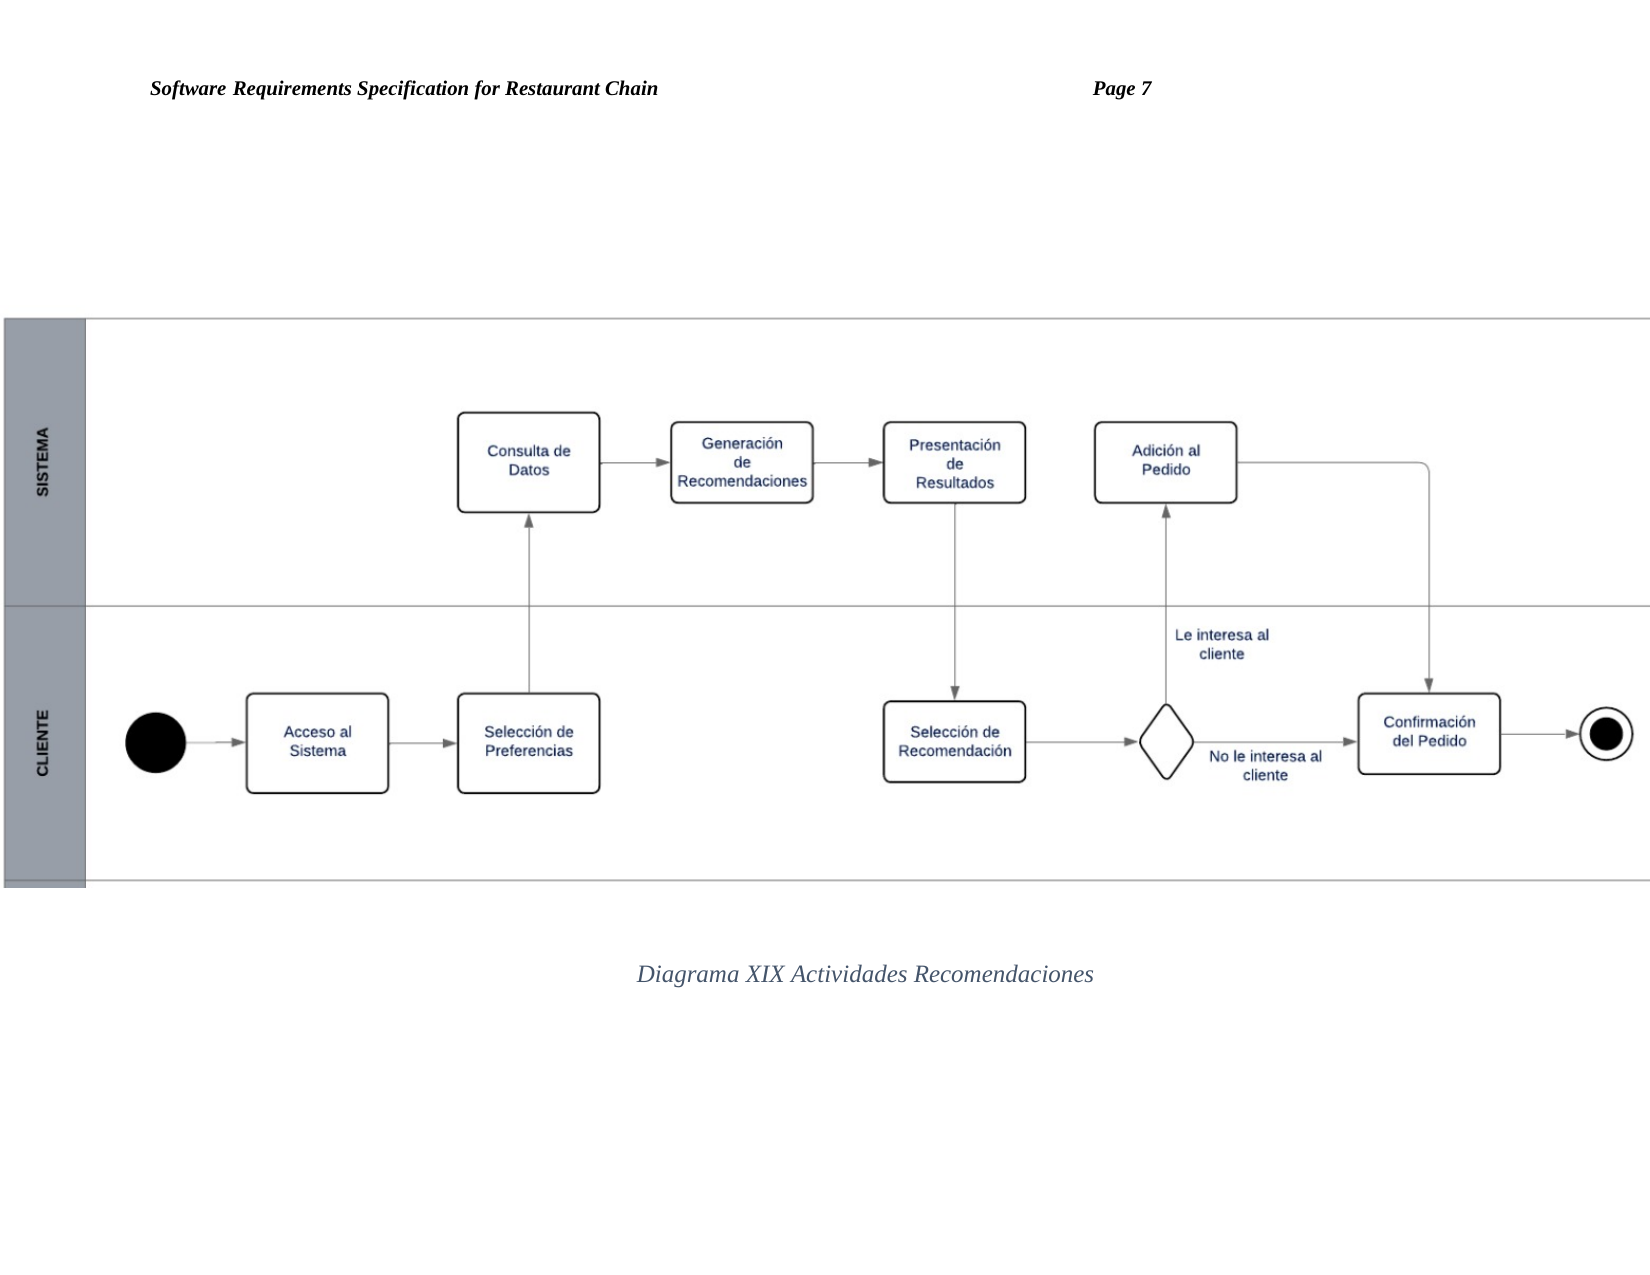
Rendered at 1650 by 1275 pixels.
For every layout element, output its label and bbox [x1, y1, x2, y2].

picture [0, 305, 1650, 888]
